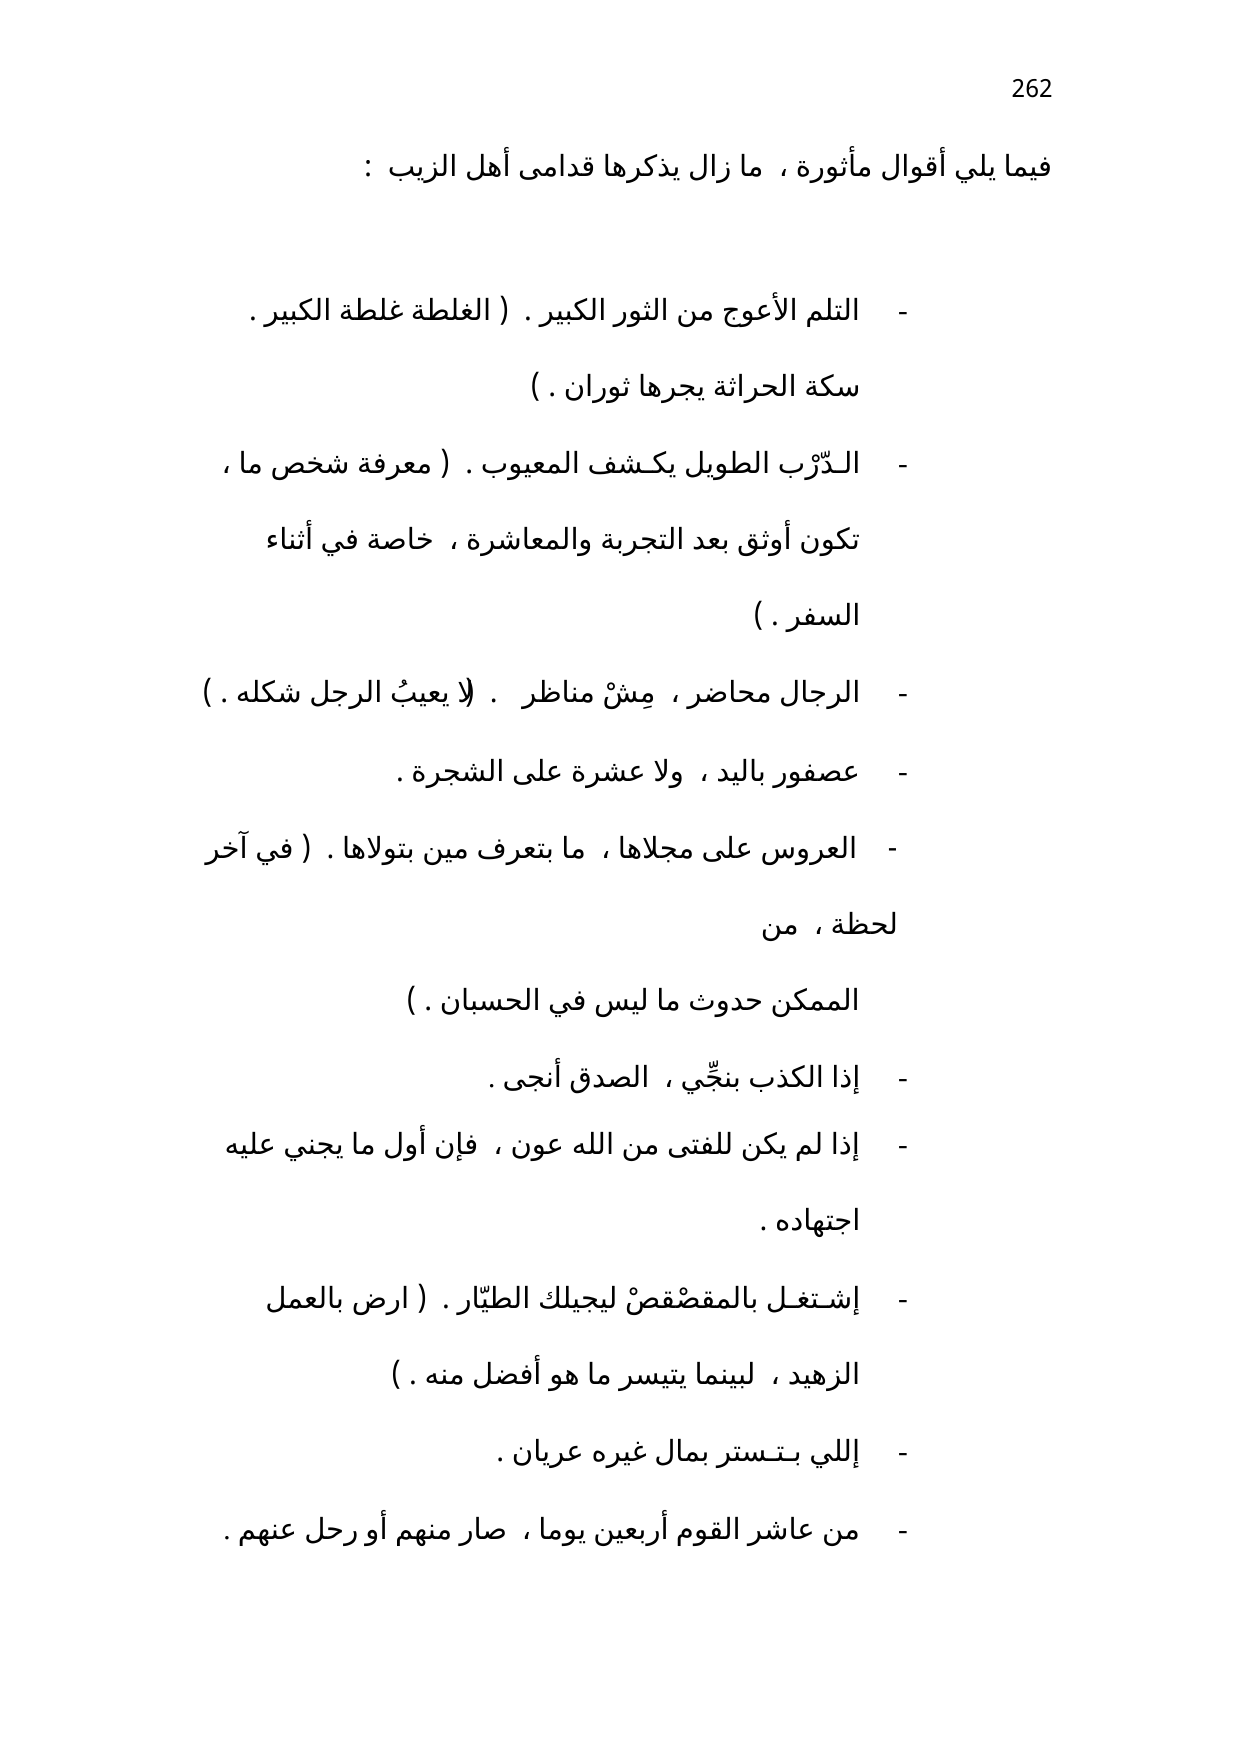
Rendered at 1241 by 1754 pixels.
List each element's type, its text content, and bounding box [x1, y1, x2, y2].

text - العروس على مجلاها ، ما بتعرف مين بتولاها . ( في آخر لحظة ، من [187, 832, 898, 946]
list إذا الكذب بنجِّي ، الصدق أنجى . [187, 1060, 898, 1094]
list إشـتغـل بالمقصْقصْ ليجيلك الطيّار . ( ارض بالعمل الزهيد ، لبينما يتيسر ما هو أفضل منه . ) [187, 1281, 898, 1396]
list عصفور باليد ، ولا عشرة على الشجرة . [187, 754, 898, 793]
list الـدّرْب الطويل يكـشف المعيوب . ( معرفة شخص ما ، تكون أوثق بعد التجربة والمعاشرة ، خاصة في أثناء السفر . ) [187, 446, 898, 638]
list من عاشر القوم أربعين يوما ، صار منهم أو رحل عنهم . [187, 1512, 898, 1546]
text فيما يلي أقوال مأثورة ، ما زال يذكرها قدامى أهل الزيب : [187, 150, 1053, 188]
list إذا لم يكن للفتى من الله عون ، فإن أول ما يجني عليه اجتهاده . [187, 1127, 898, 1243]
text الممكن حدوث ما ليس في الحسبان . ) [187, 984, 898, 1022]
list إللي بـتـستر بمال غيره عريان . [187, 1434, 898, 1473]
list التلم الأعوج من الثور الكبير . ( الغلطة غلطة الكبير . سكة الحراثة يجرها ثوران . ) [187, 293, 898, 408]
list الرجال محاضر ، مِشْ مناظر . ( لا يعيبُ الرجل شكله . ) [187, 676, 898, 715]
